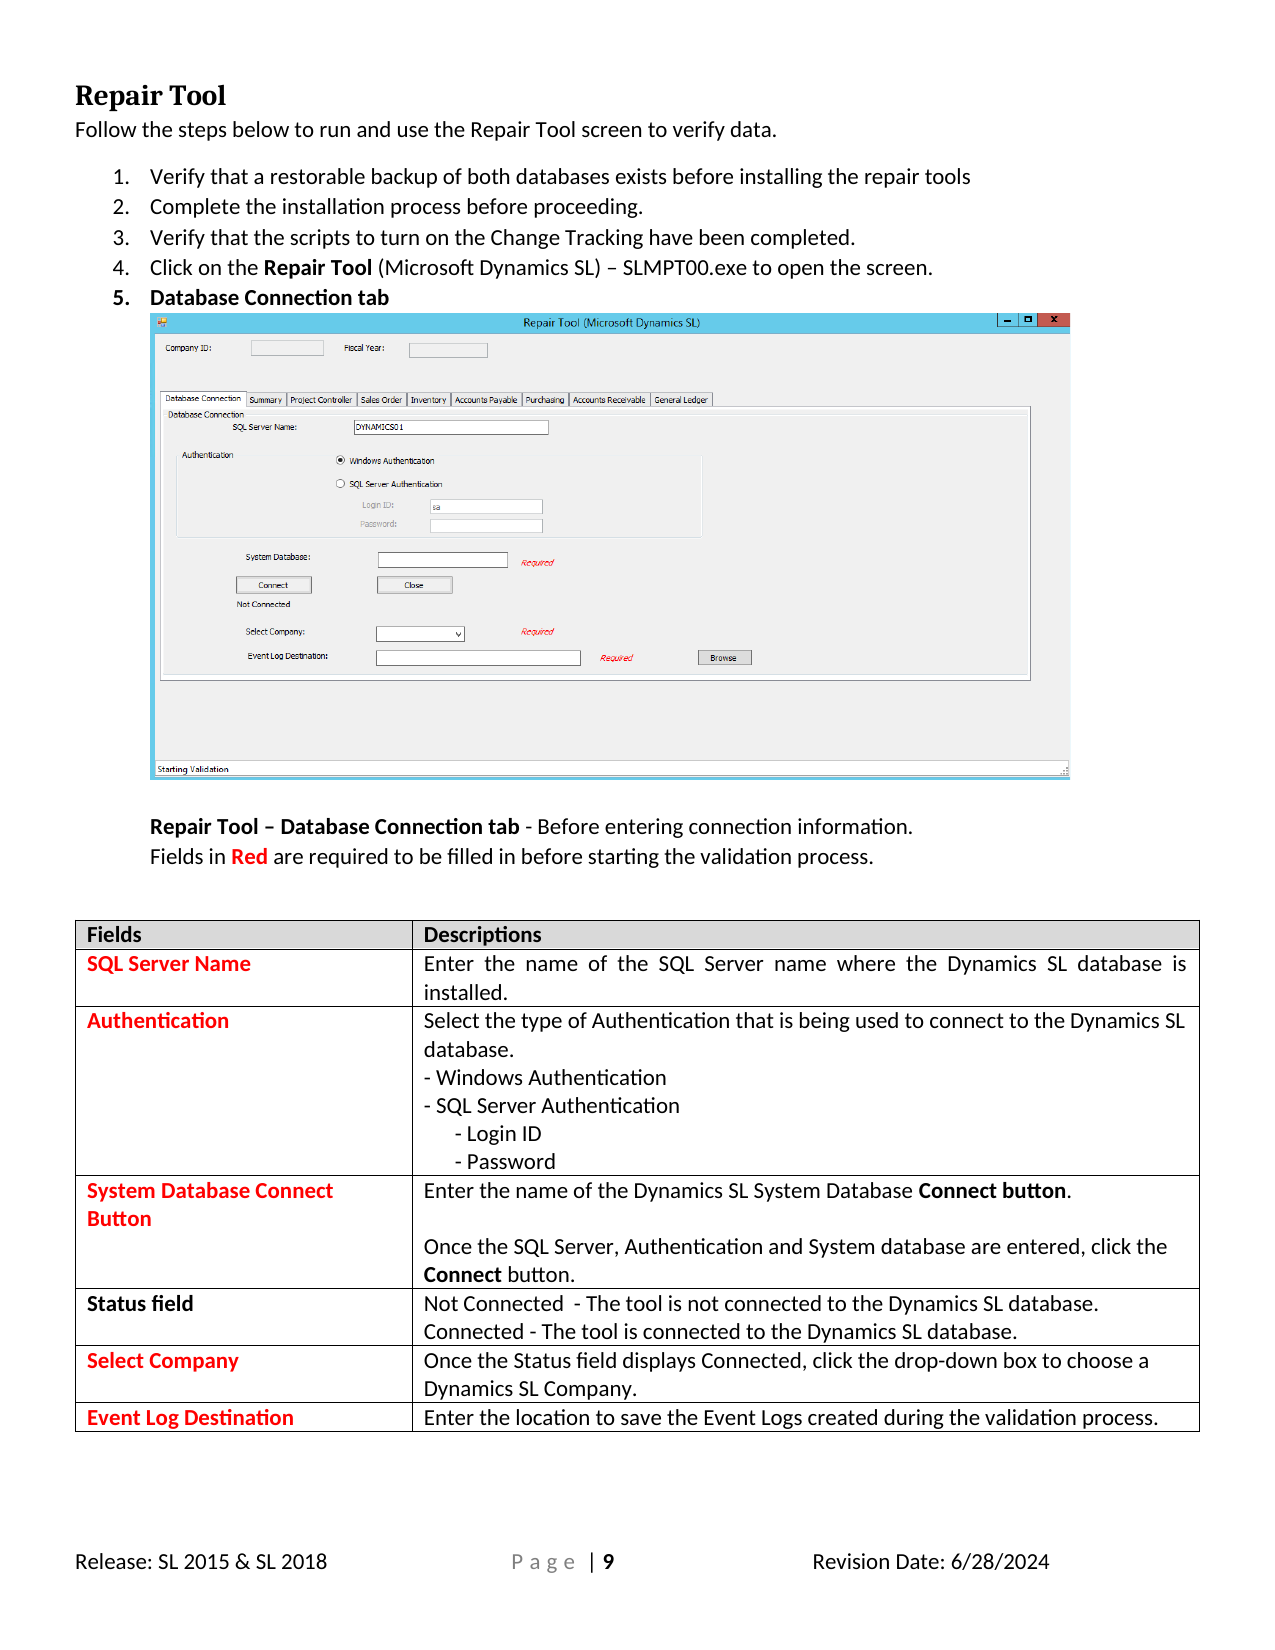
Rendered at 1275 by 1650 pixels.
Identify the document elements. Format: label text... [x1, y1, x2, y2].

table_cell Event Log Destination [76, 1403, 412, 1431]
list Verify that the scripts to turn on the Change Tracking have been completed. [112, 223, 1200, 251]
table_header Descriptions [413, 921, 1199, 948]
table_cell Select the type of Authentication that is being used to connect to the Dynamics SL database. - Windows Authentication - SQL Server Authentication - Login ID - Password [413, 1007, 1199, 1175]
table_cell Enter the location to save the Event Logs created during the validation process. [413, 1403, 1199, 1431]
table_cell Status field [76, 1289, 412, 1345]
list Complete the installation process before proceeding. [112, 192, 1200, 220]
subtitle Repair Tool [75, 79, 1200, 113]
list Fields in Red are required to be filled in before starting the validation process. [150, 842, 1200, 870]
table_cell Once the Status field displays Connected, click the drop-down box to choose a Dynamics SL Company. [413, 1346, 1199, 1402]
list Click on the Repair Tool (Microsoft Dynamics SL) – SLMPT00.exe to open the screen. [112, 253, 1200, 281]
text Follow the steps below to run and use the Repair Tool screen to verify data. [75, 115, 1200, 143]
table_cell SQL Server Name [76, 950, 412, 1006]
table_cell Authentication [76, 1007, 412, 1175]
list Verify that a restorable backup of both databases exists before installing the repair tools [112, 162, 1200, 190]
table_header Fields [76, 921, 412, 948]
table_cell System Database Connect Button [76, 1176, 412, 1288]
list Repair Tool – Database Connection tab - Before entering connection information. [150, 812, 1200, 840]
table_cell Enter the name of the Dynamics SL System Database Connect button. Once the SQL Server, Authentication and System database are entered, click the Connect button. [413, 1176, 1199, 1288]
table_cell Select Company [76, 1346, 412, 1402]
table_cell Enter the name of the SQL Server name where the Dynamics SL database is installed. [413, 950, 1199, 1006]
table_cell Not Connected - The tool is not connected to the Dynamics SL database. Connected - The tool is connected to the Dynamics SL database. [413, 1289, 1199, 1345]
list Database Connection tab [112, 283, 1200, 311]
picture [150, 313, 1071, 780]
